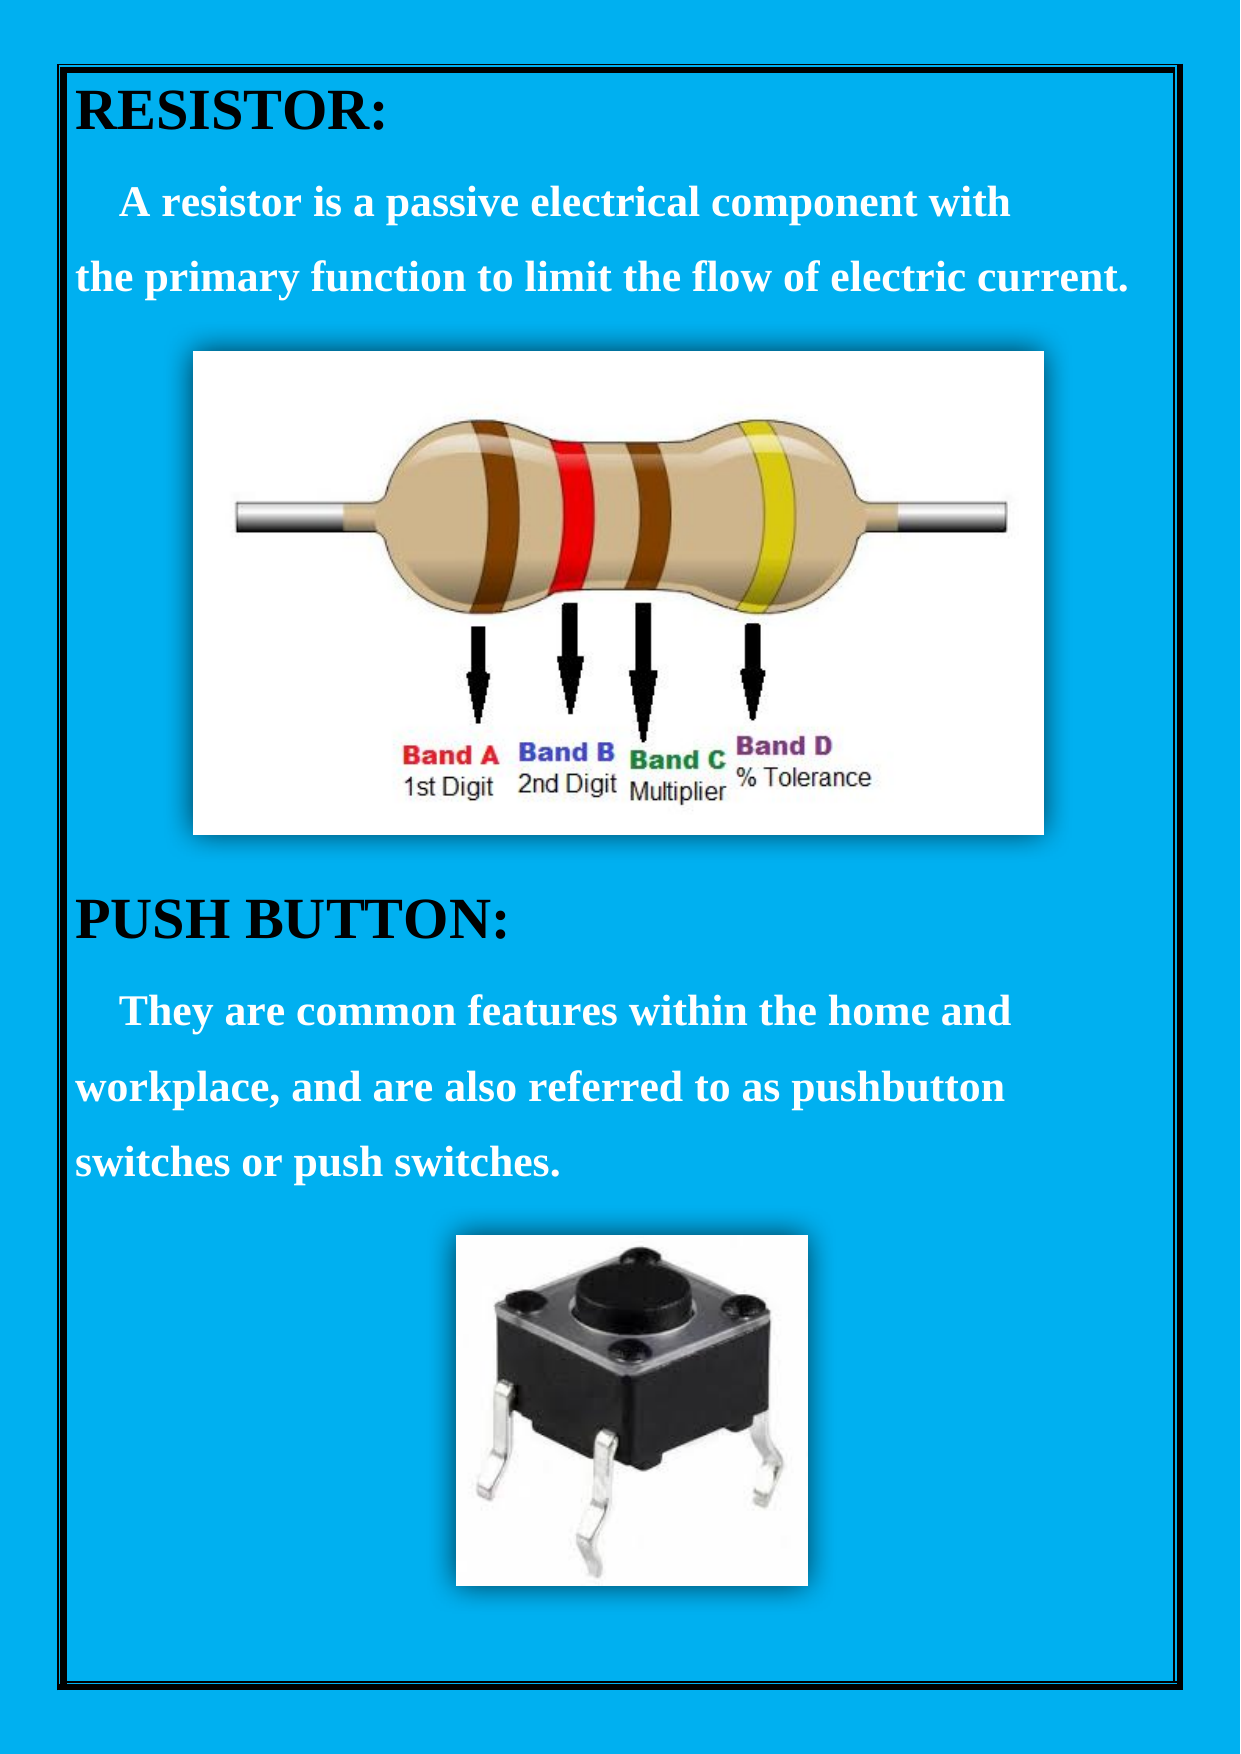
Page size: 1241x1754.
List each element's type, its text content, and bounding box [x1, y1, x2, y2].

text A resistor is a passive electrical component with the primary function to limit the flow of electric current. [75, 176, 1165, 301]
text RESISTOR: [75, 75, 1165, 142]
text PUSH BUTTON: [75, 884, 1165, 951]
text They are common features within the home and workplace, and are also referred to as pushbutton switches or push switches. [75, 985, 1165, 1186]
picture [194, 352, 1043, 834]
picture [457, 1236, 807, 1585]
